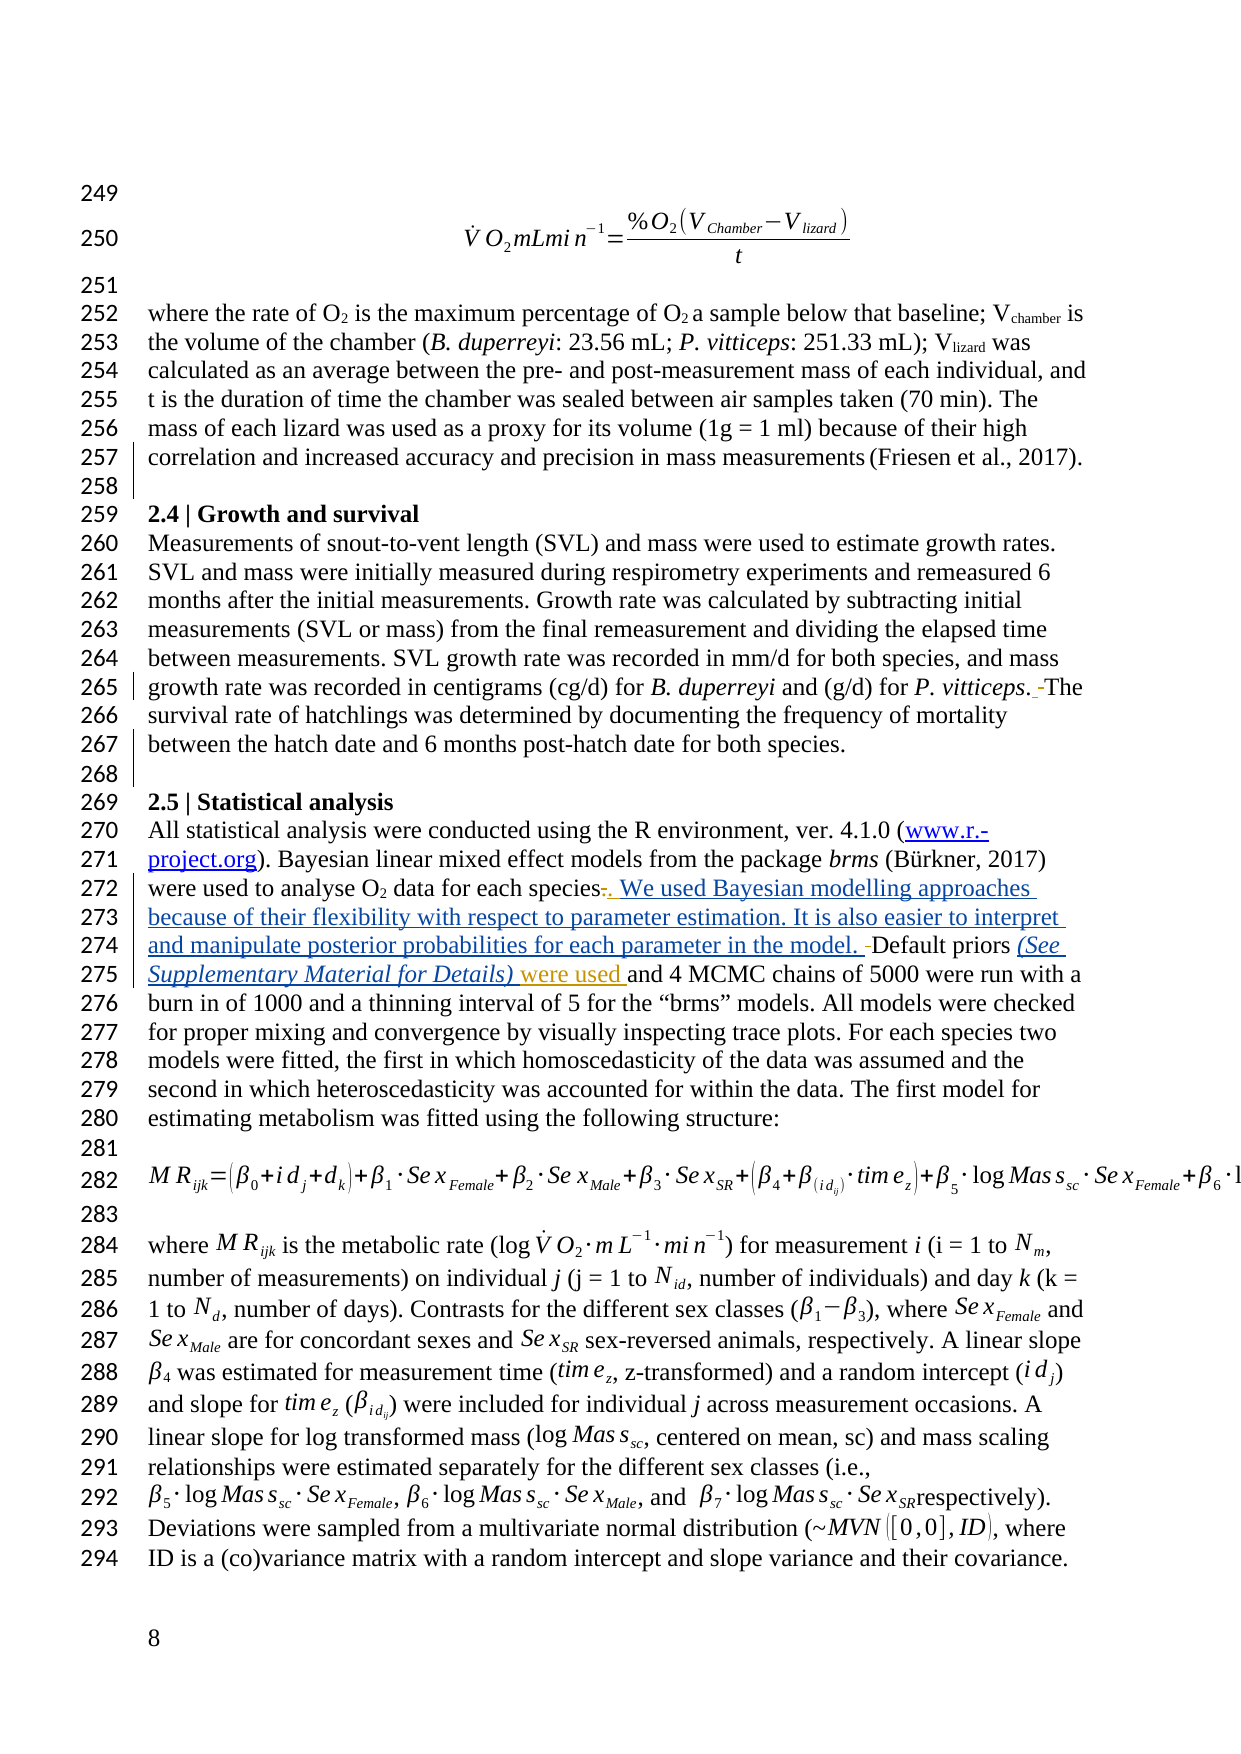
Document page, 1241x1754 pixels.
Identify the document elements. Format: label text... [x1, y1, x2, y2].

text 2.5 | Statistical analysis [148, 787, 1092, 815]
text All statistical analysis were conducted using the R environment, ver. 4.1.0 (www.r.-project.org). Bayesian linear mixed effect models from the package brms were used to analyse O2 data for each speciesDefault priors and 4 MCMC chains of 5000 were run with a burn in of 1000 and a thinning interval of 5 for the “brms” models. All models were checked for proper mixing and convergence by visually inspecting trace plots. For each species two models were fitted, the first in which homoscedasticity of the data was assumed and the second in which heteroscedasticity was accounted for within the data. The first model for estimating metabolism was fitted using the following structure: [148, 815, 1092, 1132]
text where the rate of O2 is the maximum percentage of O2 a sample below that baseline; Vchamber is the volume of the chamber (B. duperreyi: 23.56 mL; P. vitticeps: 251.33 mL); Vlizard was calculated as an average between the pre- and post-measurement mass of each individual, and t is the duration of time the chamber was sealed between air samples taken (70 min). The mass of each lizard was used as a proxy for its volume (1g = 1 ml) because of their high correlation and increased accuracy and precision in mass measurements . [148, 298, 1092, 470]
text 2.4 | Growth and survival [148, 499, 1092, 528]
text Measurements of snout-to-vent length (SVL) and mass were used to estimate growth rates. SVL and mass were initially measured during respirometry experiments and remeasured 6 months after the initial measurements. Growth rate was calculated by subtracting initial measurements (SVL or mass) from the final remeasurement and dividing the elapsed time between measurements. SVL growth rate was recorded in mm/d for both species, and mass growth rate was recorded in centigrams (cg/d) for B. duperreyi and (g/d) for P. vitticeps.The survival rate of hatchlings was determined by documenting the frequency of mortality between the hatch date and 6 months post-hatch date for both species. [148, 528, 1092, 758]
